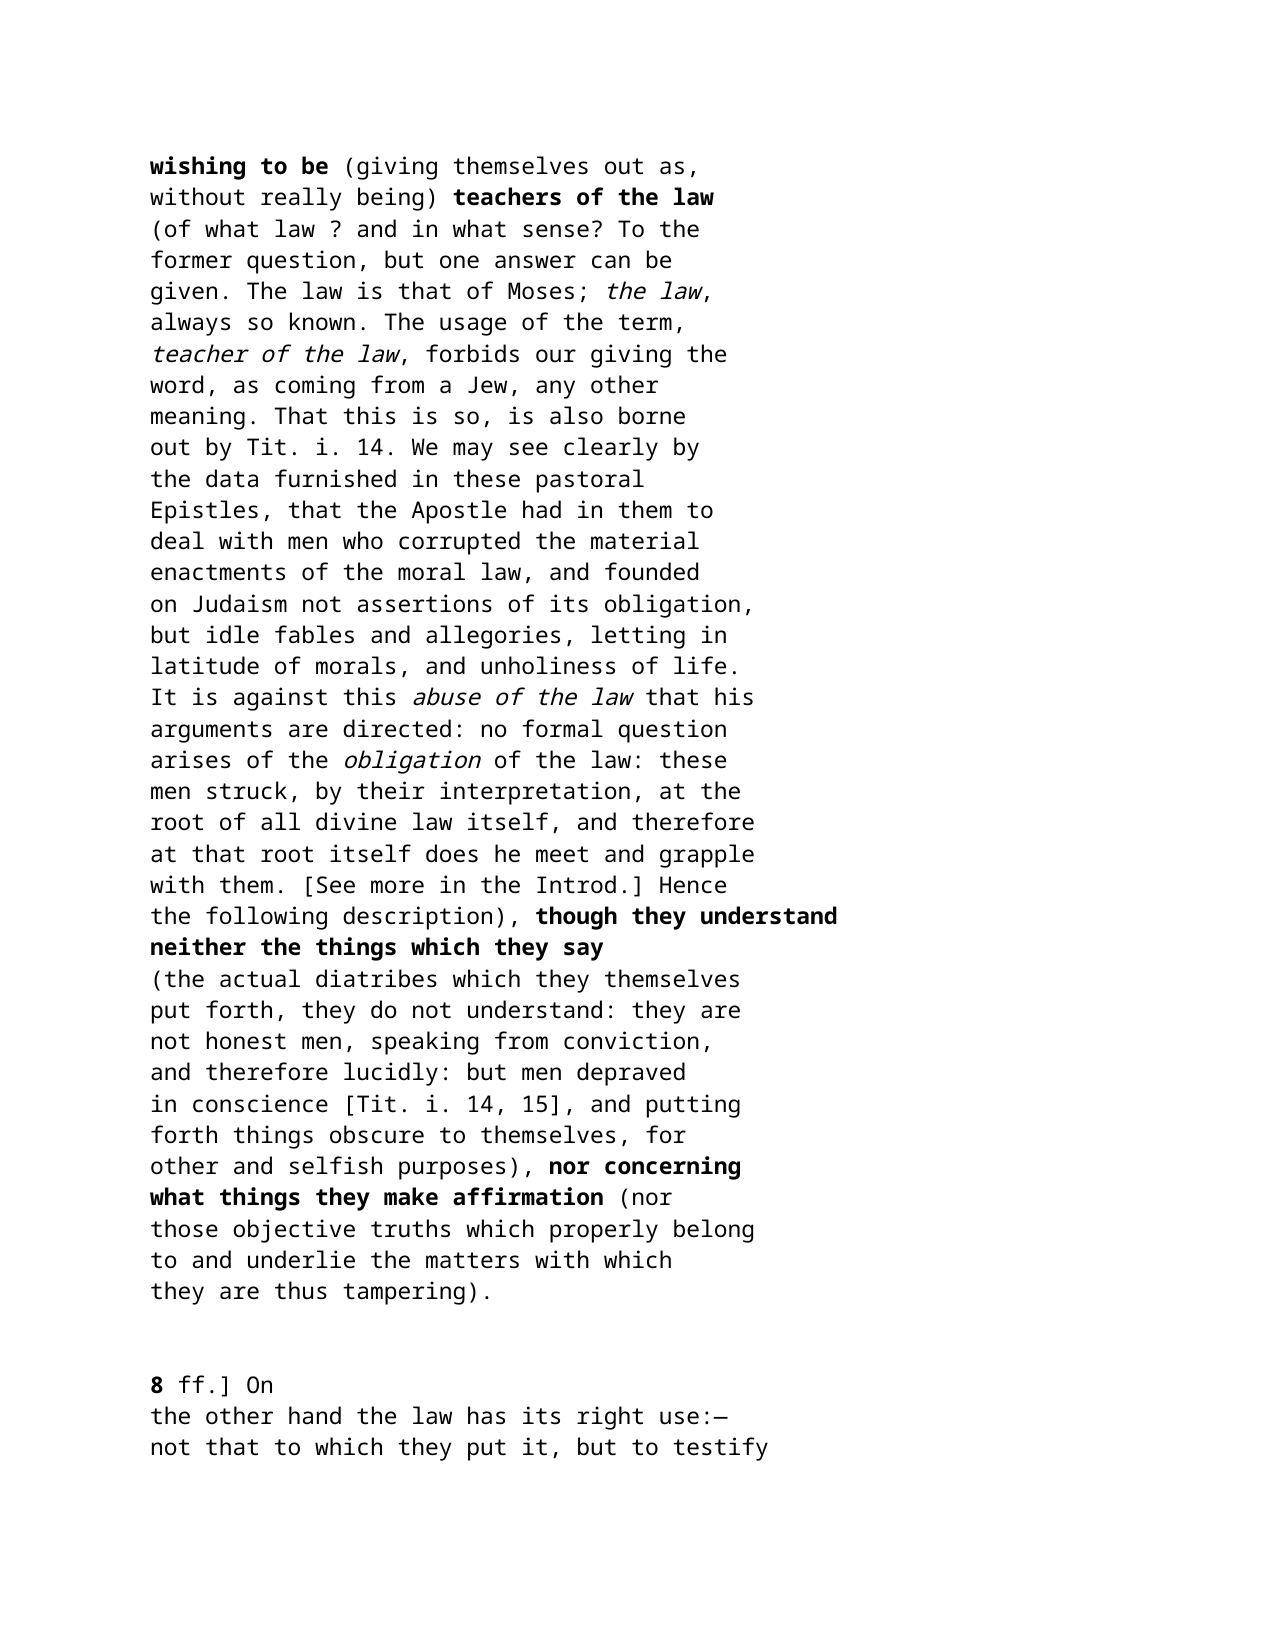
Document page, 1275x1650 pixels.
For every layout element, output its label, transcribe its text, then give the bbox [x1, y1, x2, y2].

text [150, 1369, 1125, 1462]
text wishing to be (giving themselves out as, without really being) teachers of the law (of what law ? and in what sense? To the former question, but one answer can be given. The law is that of Moses; the law, always so known. The usage of the term, teacher of the law, forbids our giving the word, as coming from a Jew, any other meaning. That this is so, is also borne out by Tit. i. 14. We may see clearly by the data furnished in these pastoral Epistles, that the Apostle had in them to deal with men who corrupted the material enactments of the moral law, and founded on Judaism not assertions of its obligation, but idle fables and allegories, letting in latitude of morals, and unholiness of life. It is against this abuse of the law that his arguments are directed: no formal question arises of the obligation of the law: these men struck, by their interpretation, at the root of all divine law itself, and therefore at that root itself does he meet and grapple with them. [See more in the Introd.] Hence the following description), though they understand [150, 150, 1125, 931]
text neither the things which they say (the actual diatribes which they themselves put forth, they do not understand: they are not honest men, speaking from conviction, and therefore lucidly: but men depraved in conscience [Tit. i. 14, 15], and putting forth things obscure to themselves, for other and selfish purposes), nor concerning what things they make affirmation (nor those objective truths which properly belong to and underlie the matters with which they are thus tampering). [150, 931, 1125, 1306]
